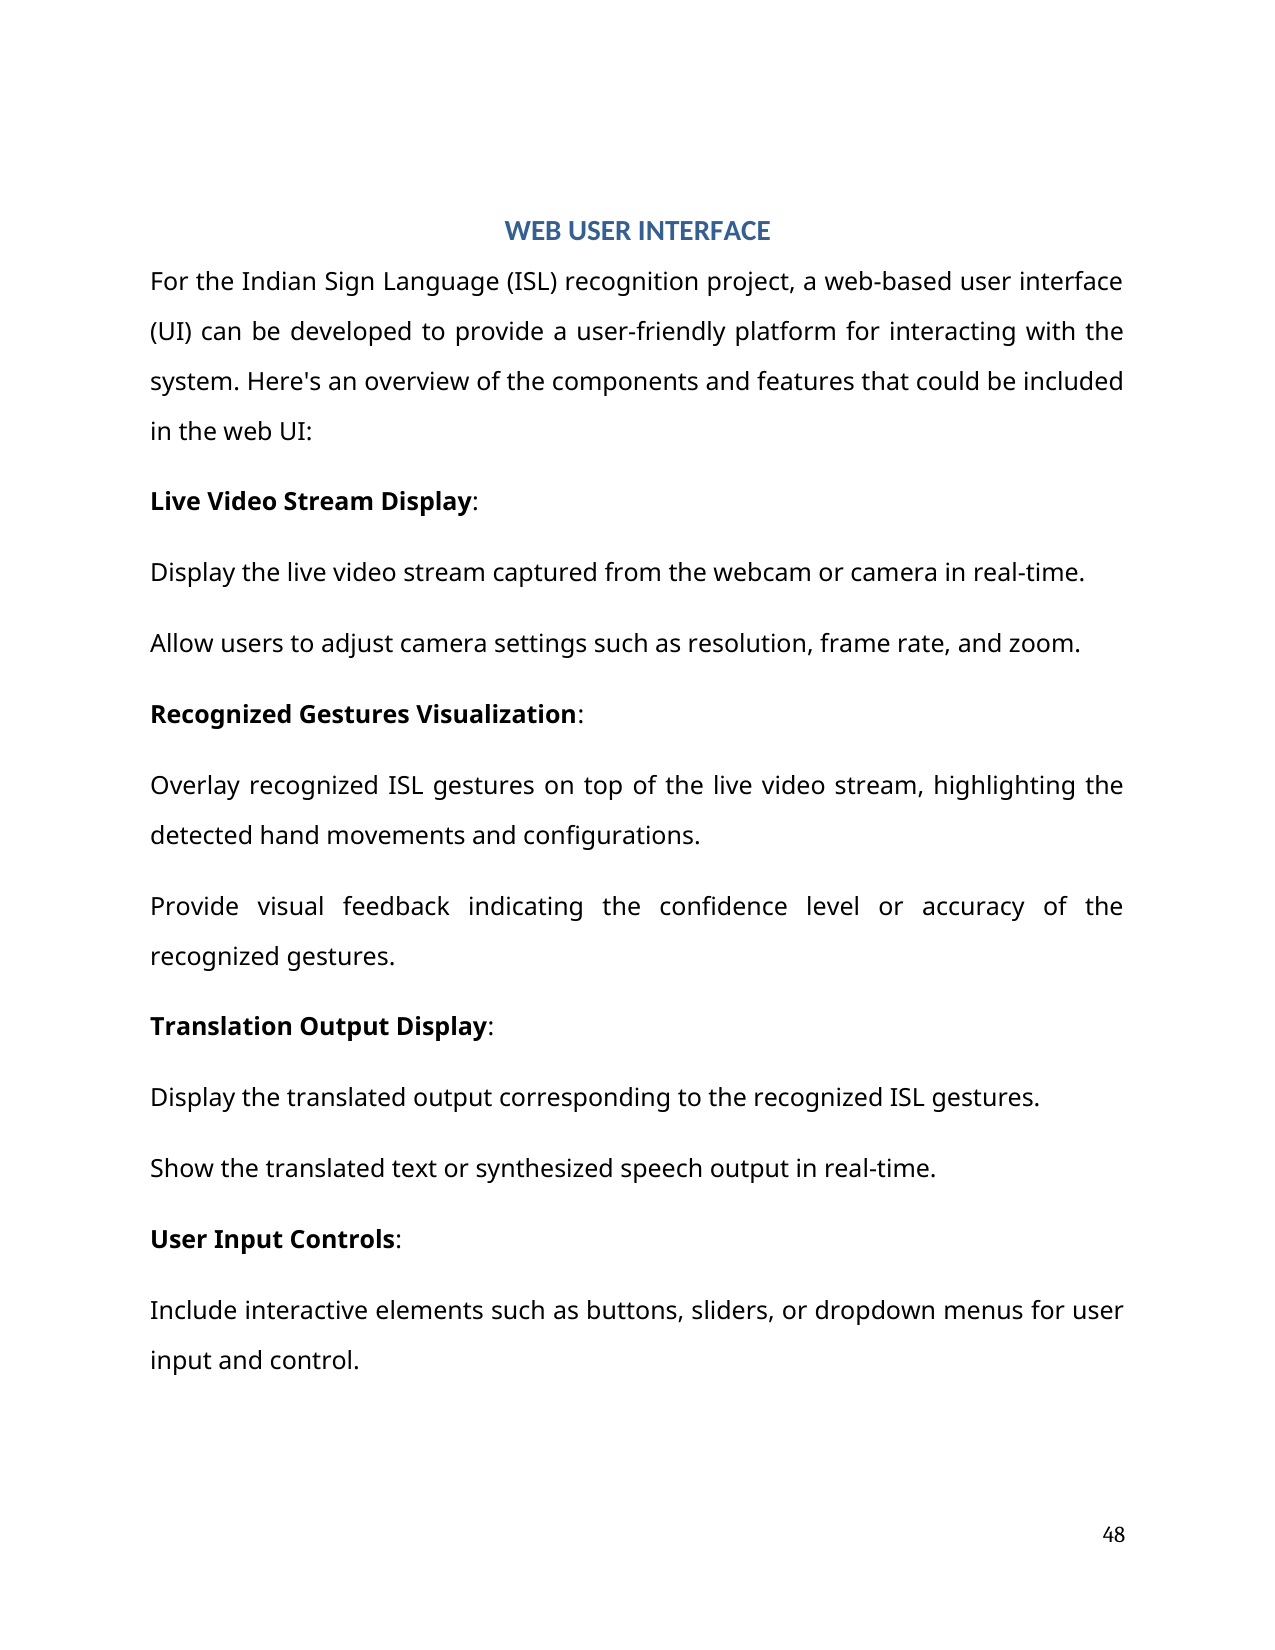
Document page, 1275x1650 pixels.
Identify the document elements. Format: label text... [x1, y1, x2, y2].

text Translation Output Display: [150, 996, 1125, 1046]
text Display the live video stream captured from the webcam or camera in real-time. [150, 542, 1125, 592]
text Show the translated text or synthesized speech output in real-time. [150, 1137, 1125, 1187]
text Display the translated output corresponding to the recognized ISL gestures. [150, 1067, 1125, 1117]
text Include interactive elements such as buttons, sliders, or dropdown menus for user input and control. [150, 1279, 1125, 1379]
text Live Video Stream Display: [150, 471, 1125, 521]
text Provide visual feedback indicating the confidence level or accuracy of the recognized gestures. [150, 875, 1125, 975]
text Recognized Gestures Visualization: [150, 683, 1125, 733]
text For the Indian Sign Language (ISL) recognition project, a web-based user interface (UI) can be developed to provide a user-friendly platform for interacting with the system. Here's an overview of the components and features that could be included in the web UI: [150, 250, 1125, 450]
text User Input Controls: [150, 1208, 1125, 1258]
text Overlay recognized ISL gestures on top of the live video stream, highlighting the detected hand movements and configurations. [150, 754, 1125, 854]
text Allow users to adjust camera settings such as resolution, frame rate, and zoom. [150, 612, 1125, 662]
subtitle WEB USER INTERFACE [150, 200, 1125, 250]
